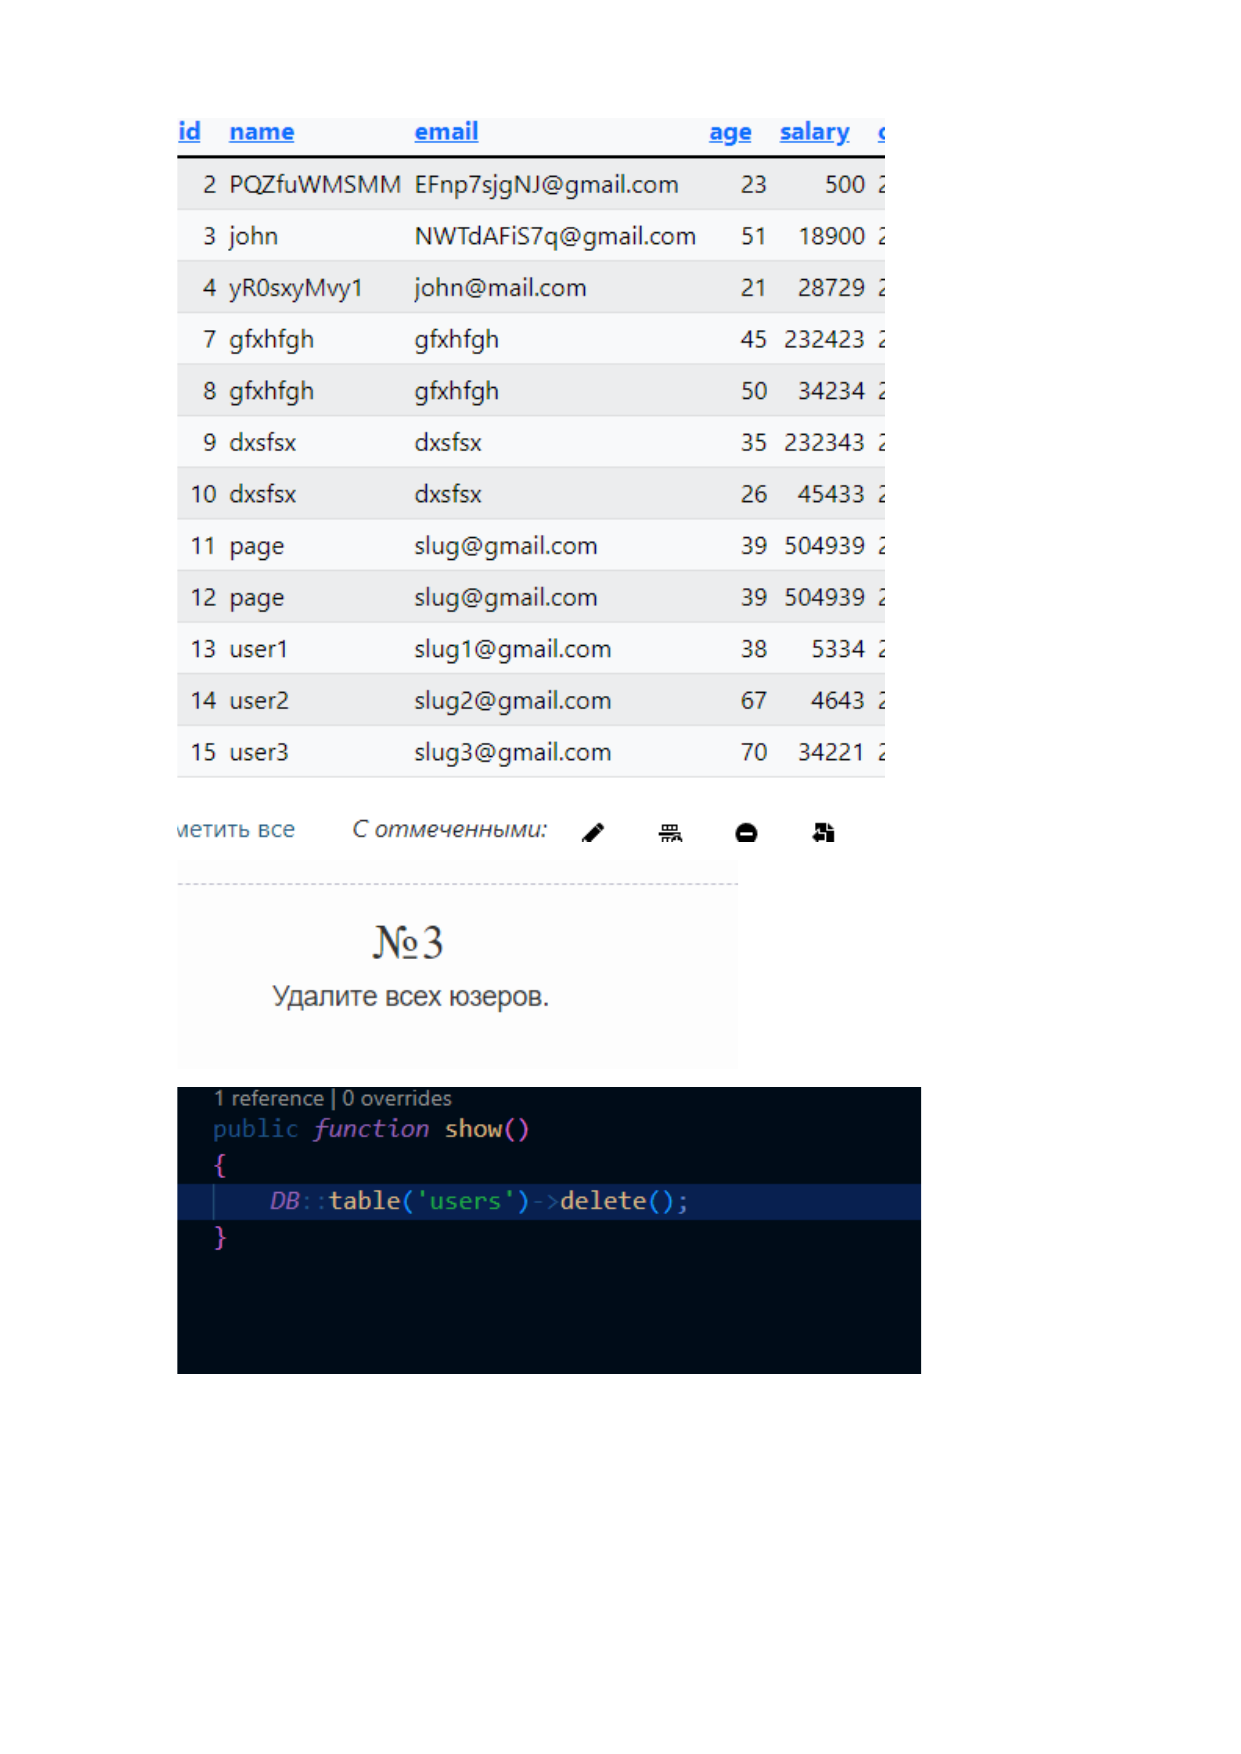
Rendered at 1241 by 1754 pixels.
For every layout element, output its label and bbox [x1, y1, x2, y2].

picture [177, 118, 885, 842]
picture [177, 1087, 922, 1374]
picture [177, 860, 739, 1069]
